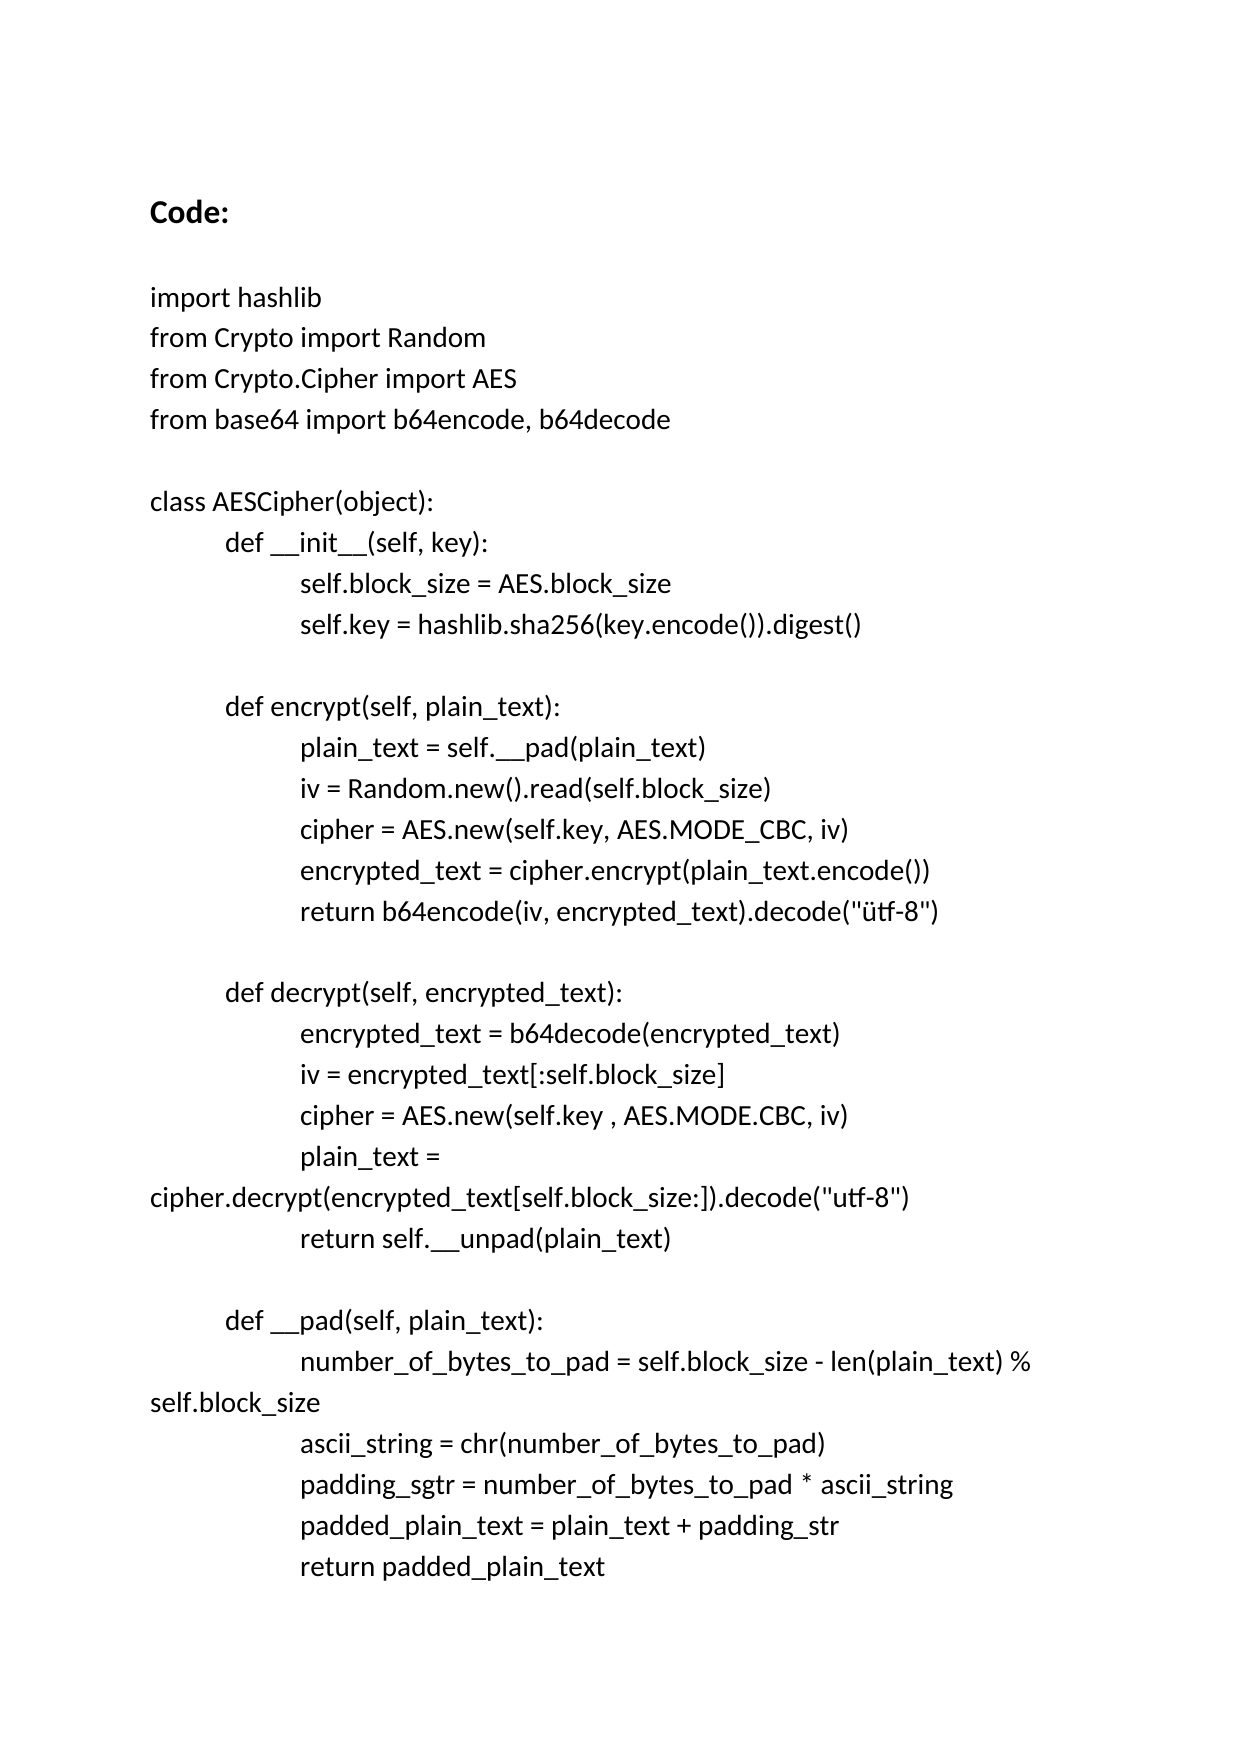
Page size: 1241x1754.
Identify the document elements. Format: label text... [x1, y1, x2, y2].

text class AESCipher(object): [150, 483, 1090, 519]
text from Crypto import Random [150, 319, 1090, 355]
text iv = Random.new().read(self.block_size) [150, 770, 1090, 806]
text cipher = AES.new(self.key, AES.MODE_CBC, iv) [150, 811, 1090, 846]
text self.key = hashlib.sha256(key.encode()).digest() [150, 606, 1090, 642]
text padded_plain_text = plain_text + padding_str [150, 1507, 1090, 1542]
text return b64encode(iv, encrypted_text).decode("ütf-8") [150, 893, 1090, 928]
text def __init__(self, key): [150, 524, 1090, 560]
text return padded_plain_text [150, 1548, 1090, 1583]
text Code: [150, 191, 1090, 232]
text from base64 import b64encode, b64decode [150, 401, 1090, 437]
text self.block_size = AES.block_size [150, 565, 1090, 601]
text iv = encrypted_text[:self.block_size] [150, 1056, 1090, 1092]
text encrypted_text = b64decode(encrypted_text) [150, 1016, 1090, 1051]
text encrypted_text = cipher.encrypt(plain_text.encode()) [150, 852, 1090, 887]
text plain_text = self.__pad(plain_text) [150, 729, 1090, 764]
text def encrypt(self, plain_text): [150, 688, 1090, 724]
text import hashlib [150, 279, 1090, 314]
text return self.__unpad(plain_text) [150, 1220, 1090, 1256]
text plain_text = cipher.decrypt(encrypted_text[self.block_size:]).decode("utf-8") [150, 1138, 1090, 1215]
text padding_sgtr = number_of_bytes_to_pad * ascii_string [150, 1466, 1090, 1501]
text from Crypto.Cipher import AES [150, 361, 1090, 396]
text number_of_bytes_to_pad = self.block_size - len(plain_text) % self.block_size [150, 1343, 1090, 1419]
text def __pad(self, plain_text): [150, 1302, 1090, 1338]
text cipher = AES.new(self.key , AES.MODE.CBC, iv) [150, 1097, 1090, 1133]
text def decrypt(self, encrypted_text): [150, 974, 1090, 1010]
text ascii_string = chr(number_of_bytes_to_pad) [150, 1425, 1090, 1461]
